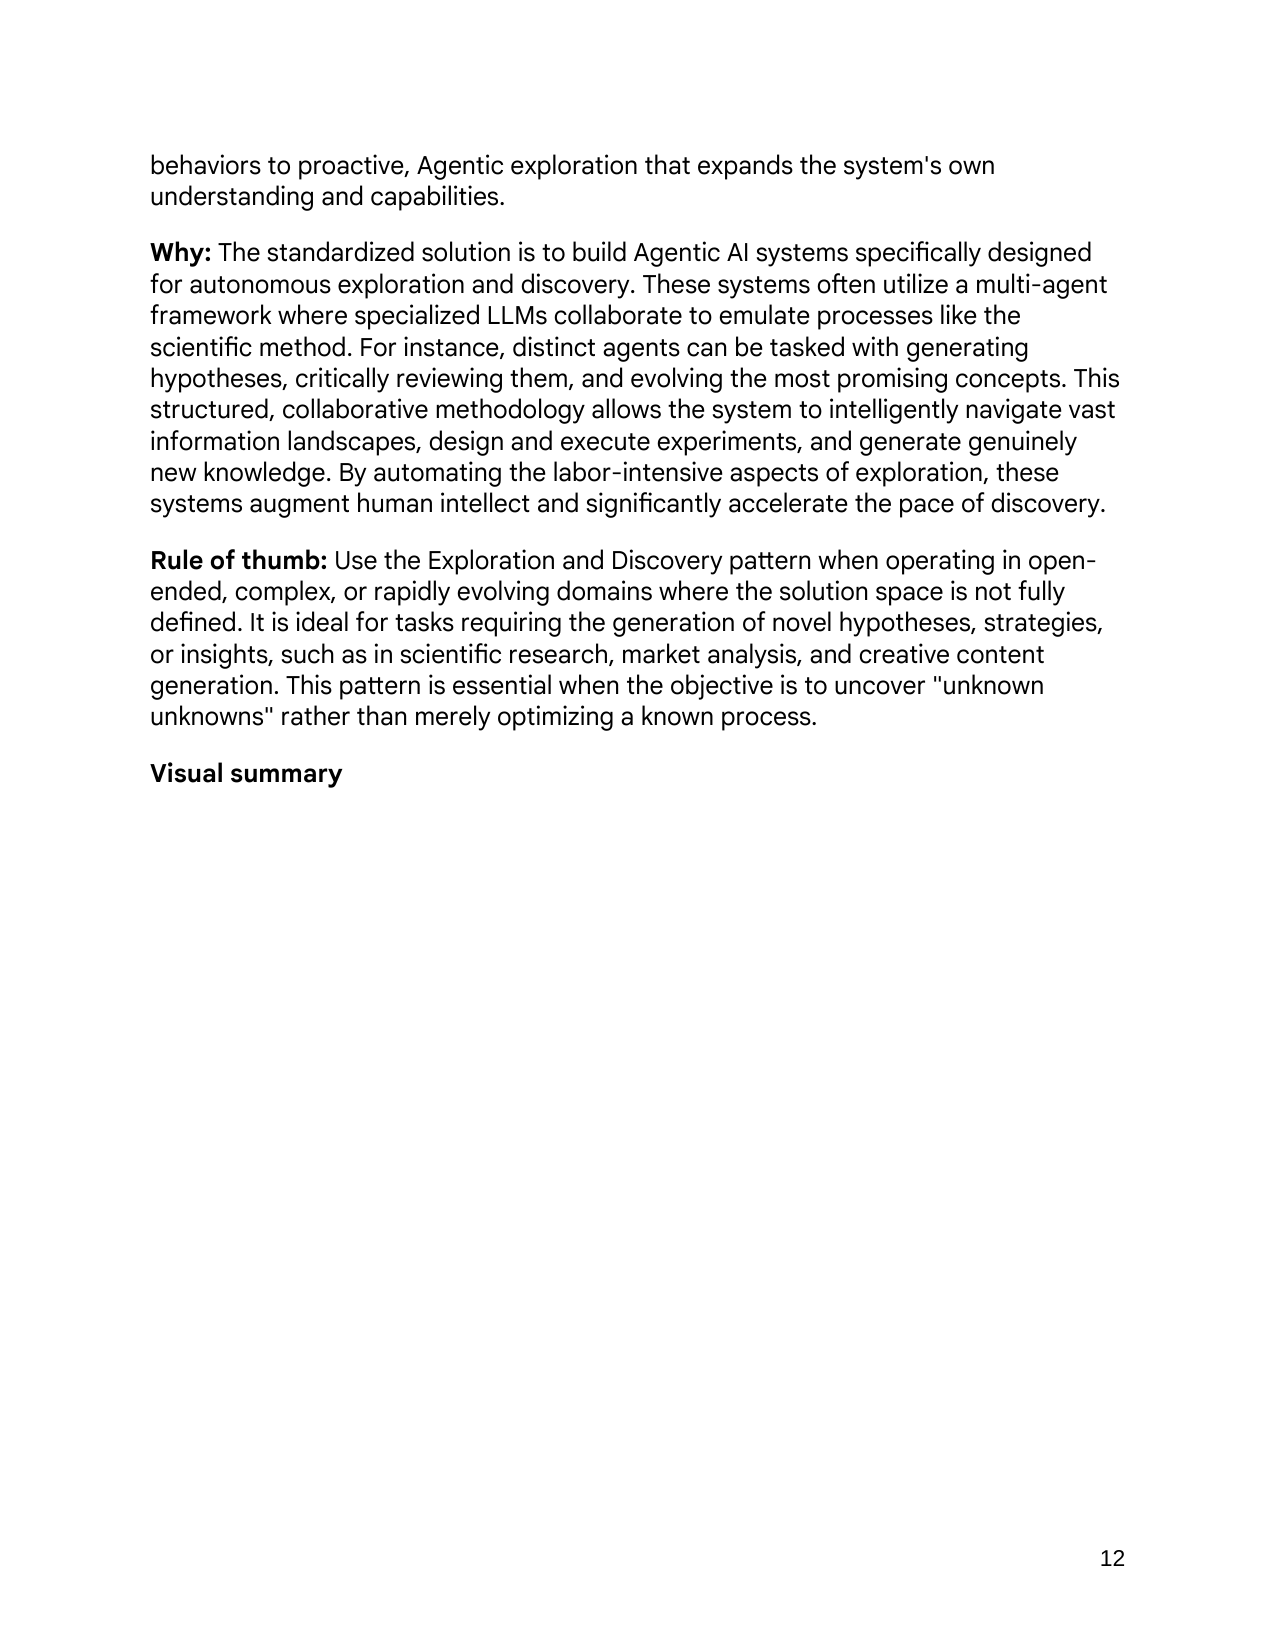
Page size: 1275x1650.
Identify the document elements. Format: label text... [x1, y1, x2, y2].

text Visual summary [150, 758, 1125, 789]
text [150, 150, 1125, 213]
text Rule of thumb: Use the Exploration and Discovery pattern when operating in open-ended, complex, or rapidly evolving domains where the solution space is not fully defined. It is ideal for tasks requiring the generation of novel hypotheses, strategies, or insights, such as in scientific research, market analysis, and creative content generation. This pattern is essential when the objective is to uncover "unknown unknowns" rather than merely optimizing a known process. [150, 545, 1125, 733]
text Why: The standardized solution is to build Agentic AI systems specifically designed for autonomous exploration and discovery. These systems often utilize a multi-agent framework where specialized LLMs collaborate to emulate processes like the scientific method. For instance, distinct agents can be tasked with generating hypotheses, critically reviewing them, and evolving the most promising concepts. This structured, collaborative methodology allows the system to intelligently navigate vast information landscapes, design and execute experiments, and generate genuinely new knowledge. By automating the labor-intensive aspects of exploration, these systems augment human intellect and significantly accelerate the pace of discovery. [150, 238, 1125, 520]
